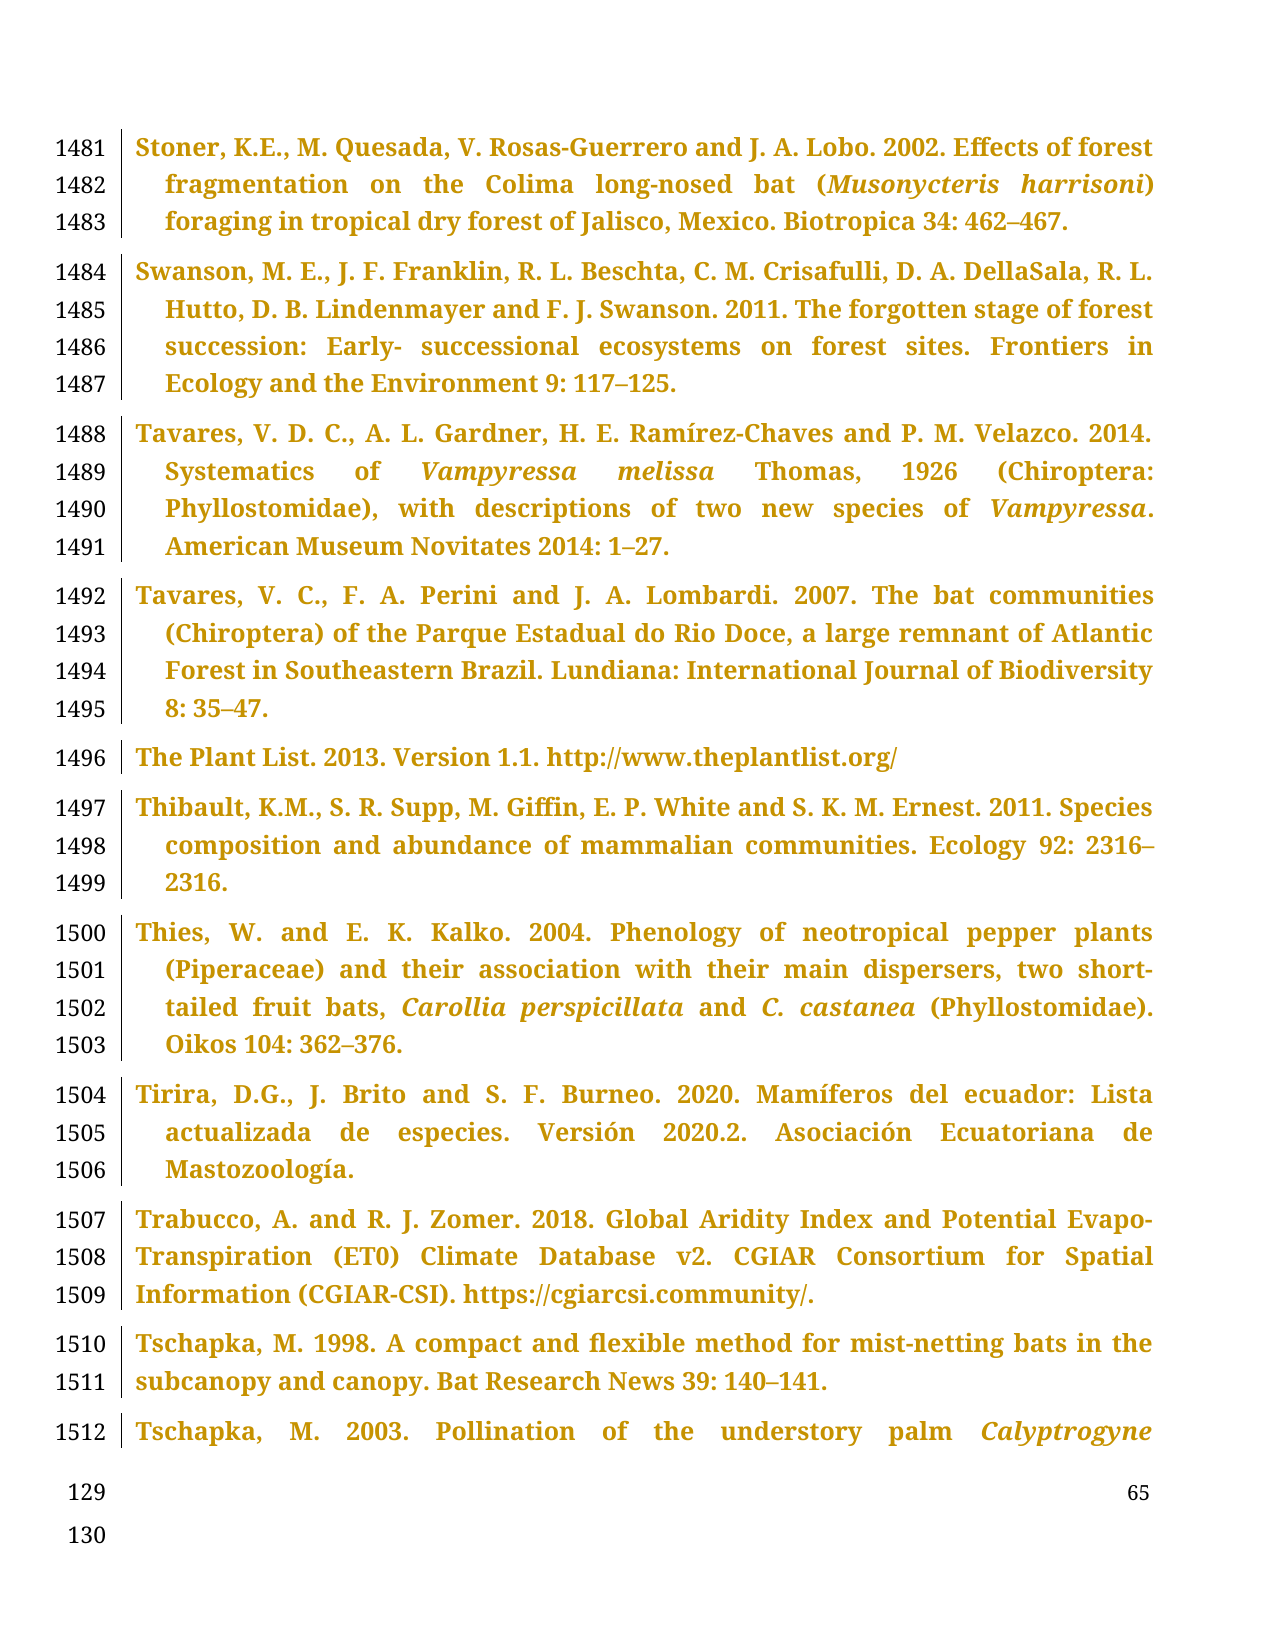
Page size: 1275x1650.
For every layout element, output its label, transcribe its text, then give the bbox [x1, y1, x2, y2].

text The Plant List. 2013. Version 1.1. http://www.theplantlist.org/ [135, 740, 1154, 774]
text Thies, W. and E. K. Kalko. 2004. Phenology of neotropical pepper plants (Piperaceae) and their association with their main dispersers, two short-tailed fruit bats, Carollia perspicillata and C. castanea (Phyllostomidae). Oikos 104: 362–376. [135, 915, 1154, 1061]
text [135, 1413, 1154, 1447]
text Stoner, K.E., M. Quesada, V. Rosas-Guerrero and J. A. Lobo. 2002. Effects of forest fragmentation on the Colima long-nosed bat (Musonycteris harrisoni) foraging in tropical dry forest of Jalisco, Mexico. Biotropica 34: 462–467. [135, 129, 1154, 238]
text Swanson, M. E., J. F. Franklin, R. L. Beschta, C. M. Crisafulli, D. A. DellaSala, R. L. Hutto, D. B. Lindenmayer and F. J. Swanson. 2011. The forgotten stage of forest succession: Early- successional ecosystems on forest sites. Frontiers in Ecology and the Environment 9: 117–125. [135, 254, 1154, 400]
text Tirira, D.G., J. Brito and S. F. Burneo. 2020. Mamíferos del ecuador: Lista actualizada de especies. Versión 2020.2. Asociación Ecuatoriana de Mastozoología. [135, 1077, 1154, 1186]
text Trabucco, A. and R. J. Zomer. 2018. Global Aridity Index and Potential Evapo-Transpiration (ET0) Climate Database v2. CGIAR Consortium for Spatial Information (CGIAR-CSI). https://cgiarcsi.community/. [135, 1201, 1154, 1310]
text Tavares, V. D. C., A. L. Gardner, H. E. Ramı́rez-Chaves and P. M. Velazco. 2014. Systematics of Vampyressa melissa Thomas, 1926 (Chiroptera: Phyllostomidae), with descriptions of two new species of Vampyressa. American Museum Novitates 2014: 1–27. [135, 416, 1154, 562]
text Thibault, K.M., S. R. Supp, M. Giﬀin, E. P. White and S. K. M. Ernest. 2011. Species composition and abundance of mammalian communities. Ecology 92: 2316–2316. [135, 790, 1154, 899]
text Tschapka, M. 1998. A compact and flexible method for mist-netting bats in the subcanopy and canopy. Bat Research News 39: 140–141. [135, 1326, 1154, 1398]
text Tavares, V. C., F. A. Perini and J. A. Lombardi. 2007. The bat communities (Chiroptera) of the Parque Estadual do Rio Doce, a large remnant of Atlantic Forest in Southeastern Brazil. Lundiana: International Journal of Biodiversity 8: 35–47. [135, 578, 1154, 724]
